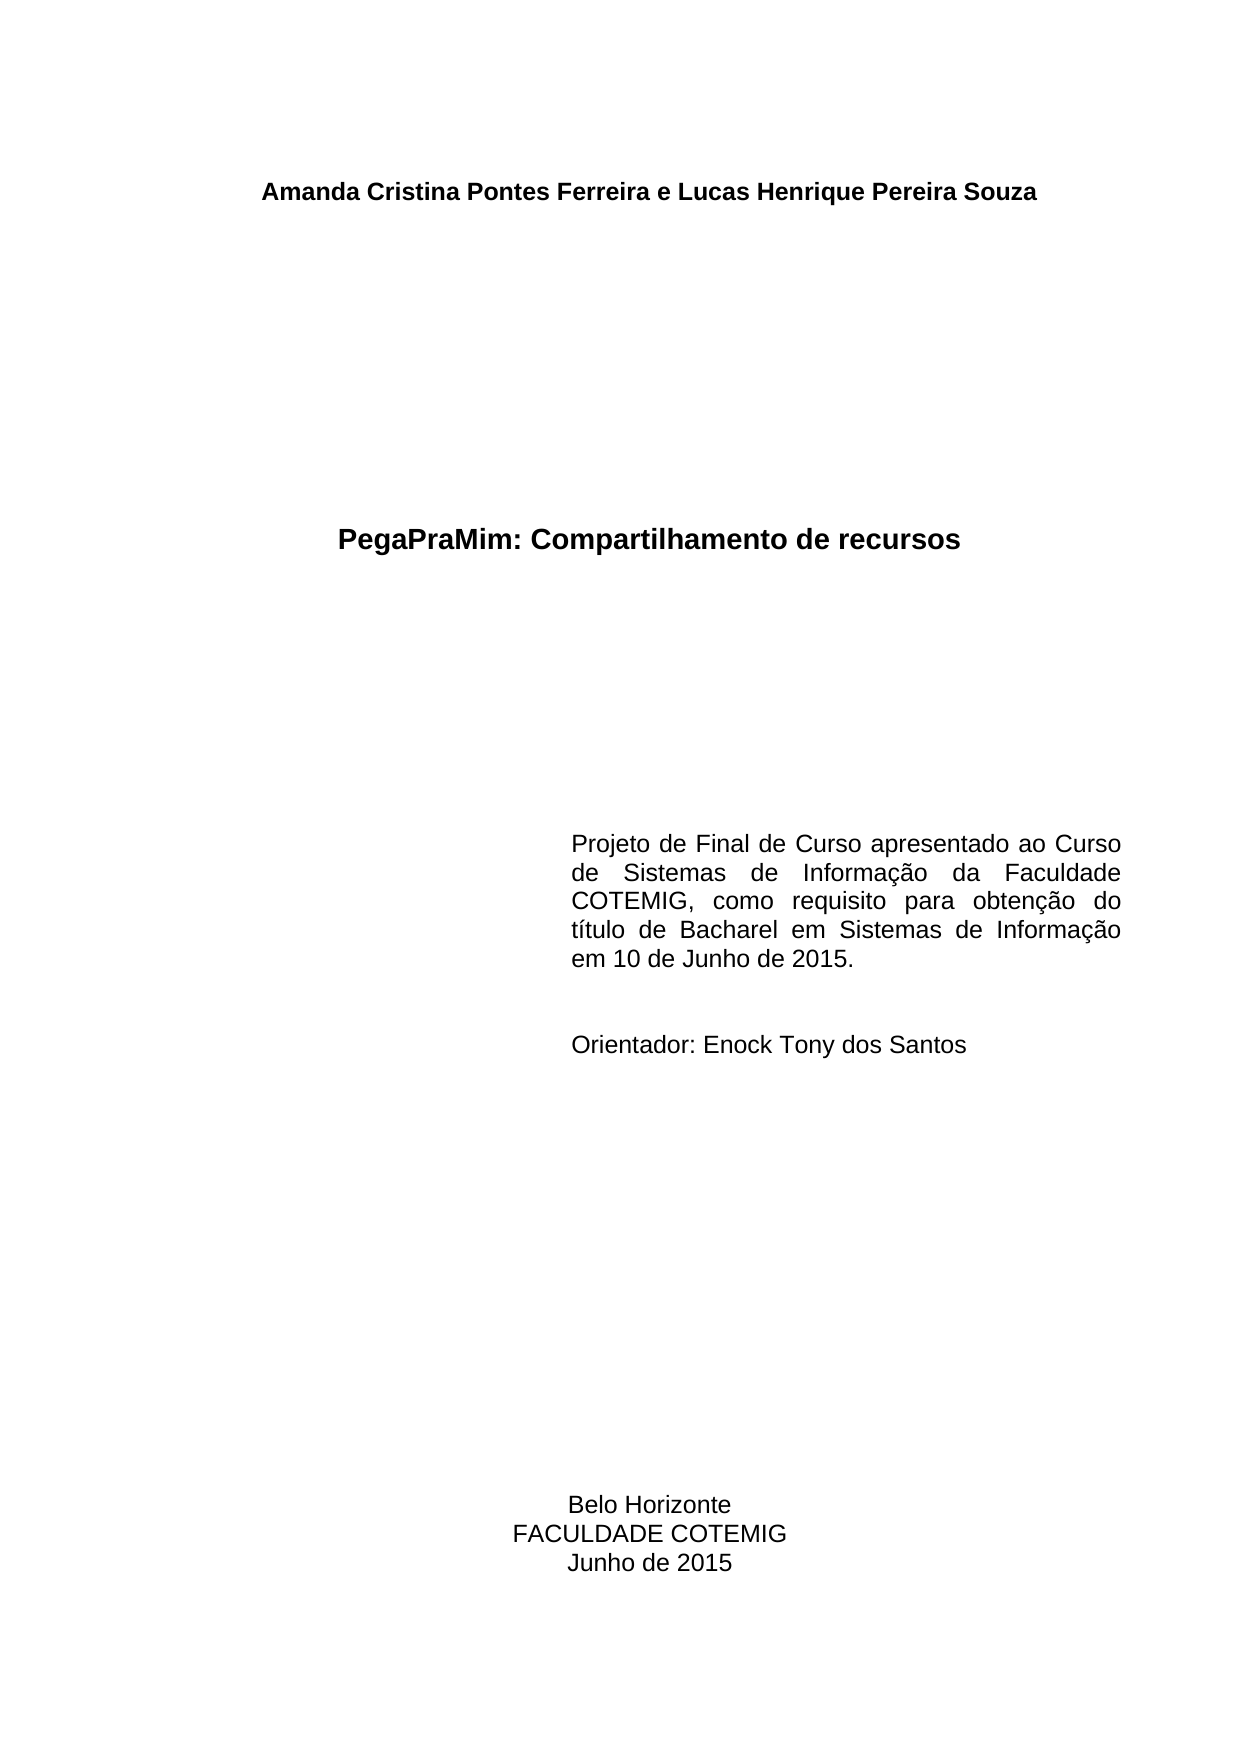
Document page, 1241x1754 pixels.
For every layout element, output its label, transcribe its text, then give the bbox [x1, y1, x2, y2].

text FACULDADE COTEMIG [177, 1519, 1122, 1548]
text PegaPraMim: Compartilhamento de recursos [177, 522, 1122, 556]
text Belo Horizonte [177, 1490, 1122, 1519]
text Projeto de Final de Curso apresentado ao Curso de Sistemas de Informação da Faculdade COTEMIG, como requisito para obtenção do título de Bacharel em Sistemas de Informação em 10 de Junho de 2015. [571, 829, 1122, 973]
text Amanda Cristina Pontes Ferreira e Lucas Henrique Pereira Souza [177, 177, 1122, 206]
text Orientador: Enock Tony dos Santos [571, 1030, 1122, 1059]
text Junho de 2015 [177, 1548, 1122, 1576]
